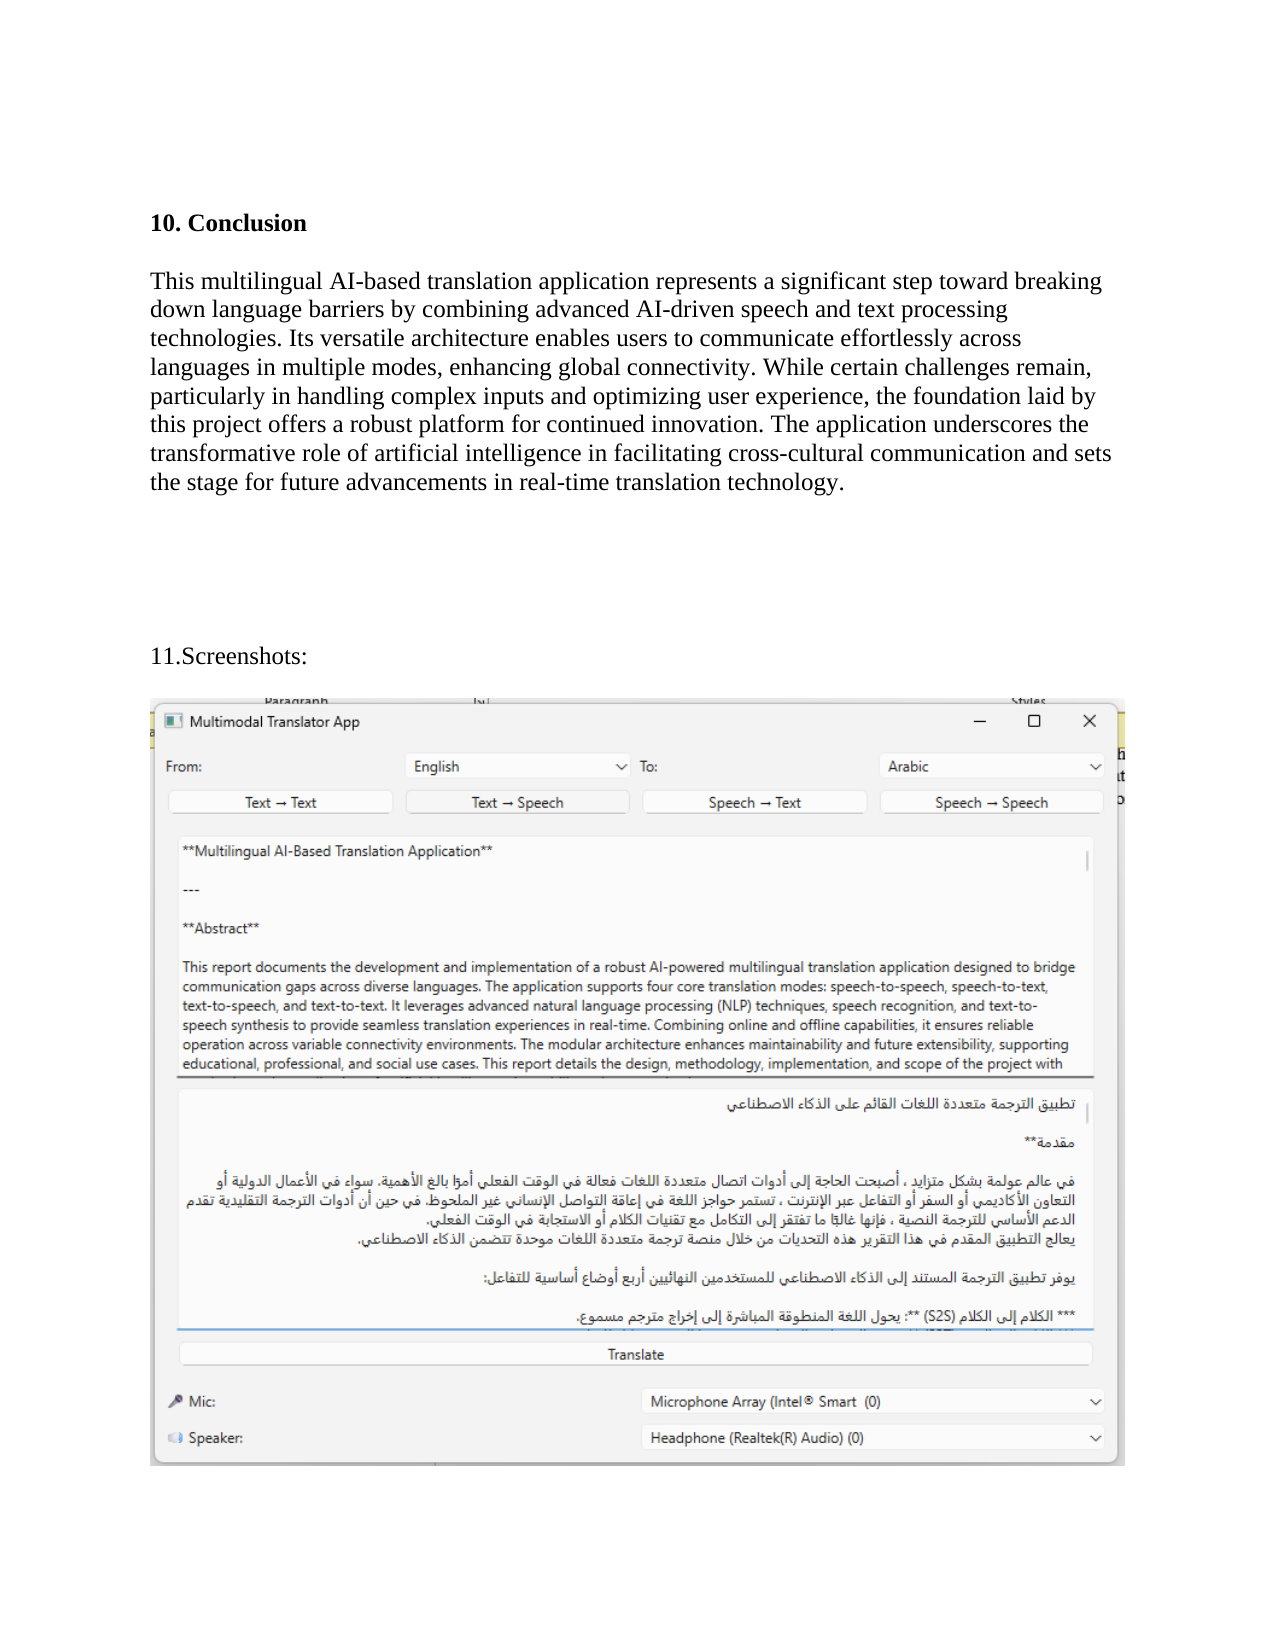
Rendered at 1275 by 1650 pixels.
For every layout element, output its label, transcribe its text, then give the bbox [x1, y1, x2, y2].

text 11.Screenshots: [150, 641, 1125, 669]
text 10. Conclusion [150, 208, 1125, 237]
picture [150, 698, 1125, 1466]
text This multilingual AI-based translation application represents a significant step toward breaking down language barriers by combining advanced AI-driven speech and text processing technologies. Its versatile architecture enables users to communicate effortlessly across languages in multiple modes, enhancing global connectivity. While certain challenges remain, particularly in handling complex inputs and optimizing user experience, the foundation laid by this project offers a robust platform for continued innovation. The application underscores the transformative role of artificial intelligence in facilitating cross-cultural communication and sets the stage for future advancements in real-time translation technology. [150, 266, 1125, 496]
